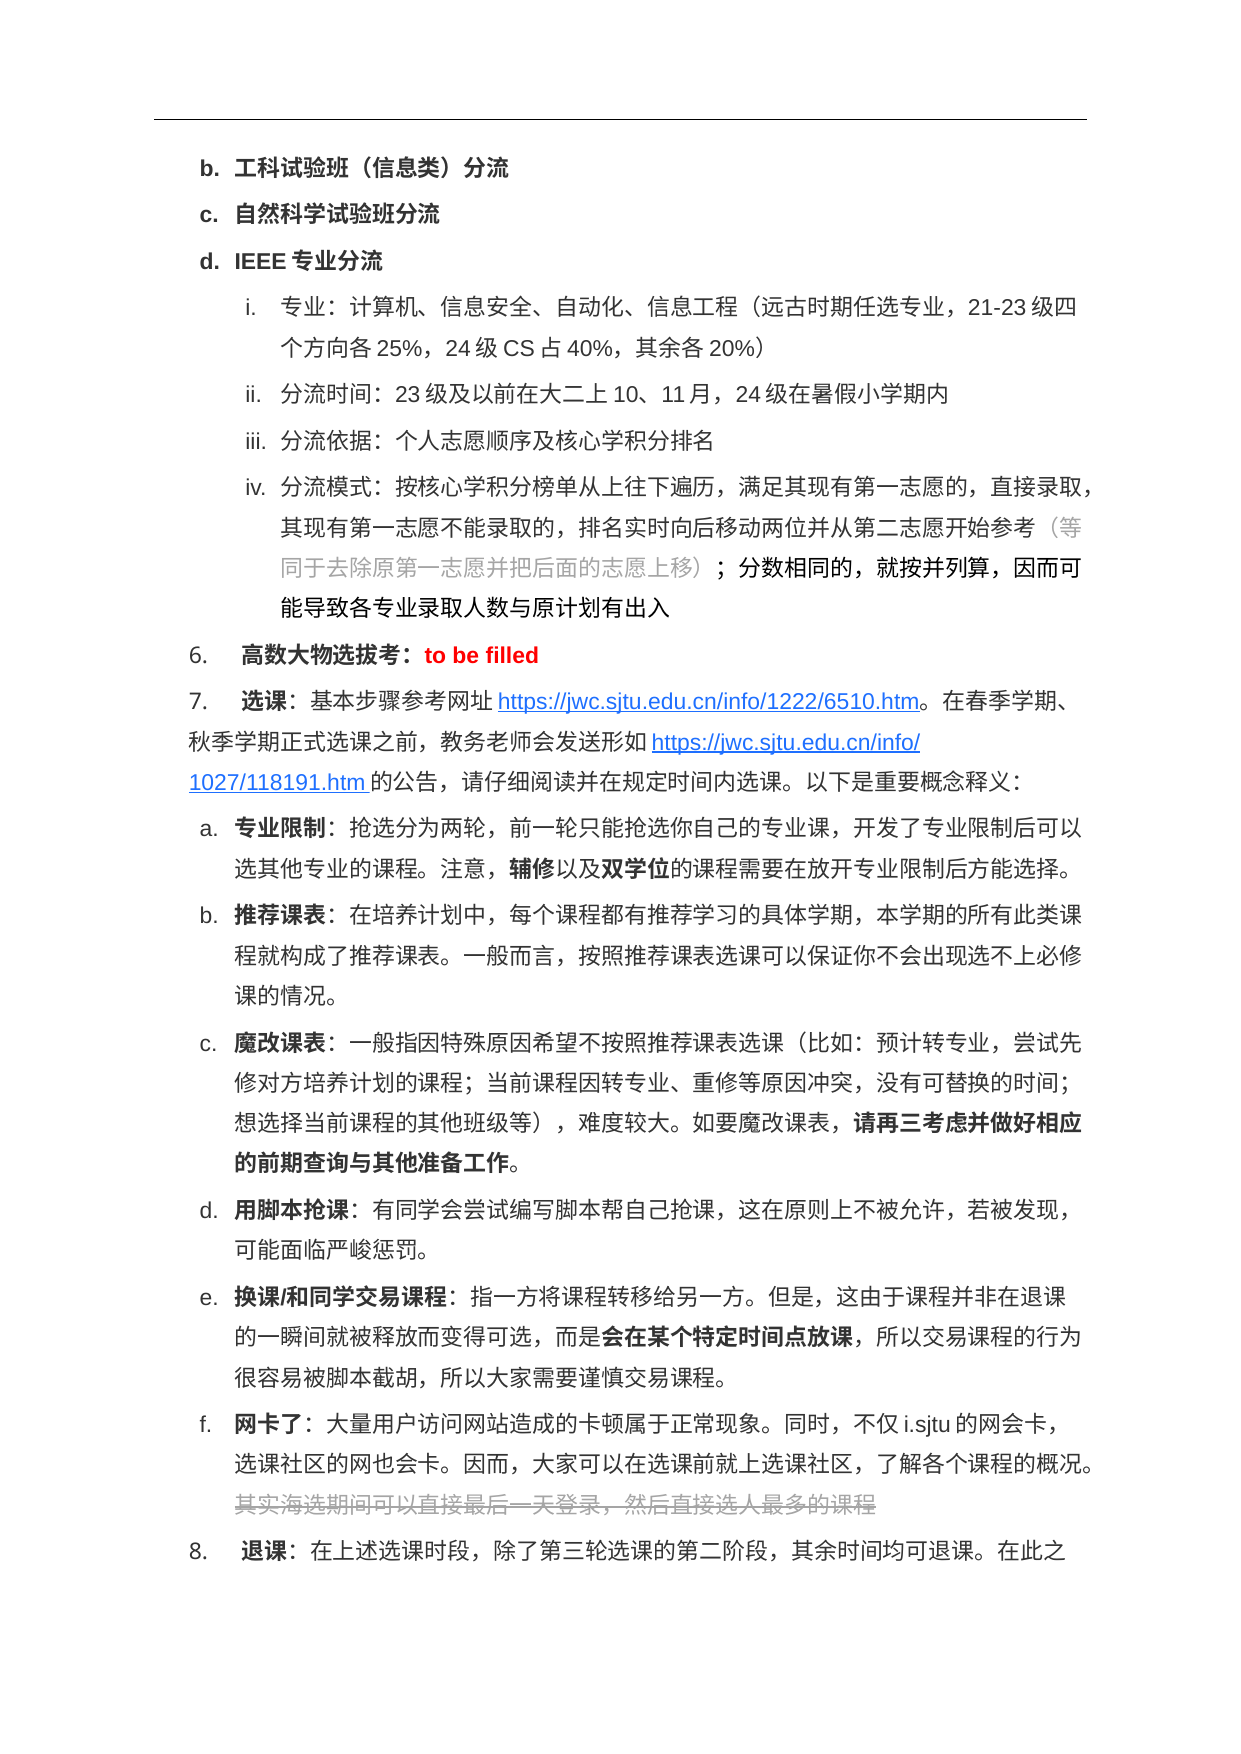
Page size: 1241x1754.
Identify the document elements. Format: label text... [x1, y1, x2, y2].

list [188, 1529, 1087, 1570]
list 推荐课表：在培养计划中，每个课程都有推荐学习的具体学期，本学期的所有此类课程就构成了推荐课表。一般而言，按照推荐课表选课可以保证你不会出现选不上必修课的情况。 [199, 894, 1087, 1014]
list 专业：计算机、信息安全、自动化、信息工程（远古时期任选专业，21-23级四个方向各25%，24级CS占40%，其余各20%） [245, 286, 1087, 366]
list IEEE专业分流 [199, 239, 1087, 279]
list 网卡了：大量用户访问网站造成的卡顿属于正常现象。同时，不仅i.sjtu的网会卡，选课社区的网也会卡。因而，大家可以在选课前就上选课社区，了解各个课程的概况。其实海选期间可以直接最后一天登录，然后直接选人最多的课程 [199, 1402, 1087, 1523]
list 换课/和同学交易课程：指一方将课程转移给另一方。但是，这由于课程并非在退课的一瞬间就被释放而变得可选，而是会在某个特定时间点放课，所以交易课程的行为很容易被脚本截胡，所以大家需要谨慎交易课程。 [199, 1275, 1087, 1396]
list 分流模式：按核心学积分榜单从上往下遍历，满足其现有第一志愿的，直接录取，其现有第一志愿不能录取的，排名实时向后移动两位并从第二志愿开始参考（等同于去除原第一志愿并把后面的志愿上移）；分数相同的，就按并列算，因而可能导致各专业录取人数与原计划有出入 [245, 466, 1087, 627]
list 高数大物选拔考：to be filled [188, 633, 1087, 673]
list 专业限制：抢选分为两轮，前一轮只能抢选你自己的专业课，开发了专业限制后可以选其他专业的课程。注意，辅修以及双学位的课程需要在放开专业限制后方能选择。 [199, 807, 1087, 887]
list 选课：基本步骤参考网址https://jwc.sjtu.edu.cn/info/1222/6510.htm。在春季学期、秋季学期正式选课之前，教务老师会发送形如https://jwc.sjtu.edu.cn/info/1027/118191.htm的公告，请仔细阅读并在规定时间内选课。以下是重要概念释义： [188, 679, 1087, 801]
list 工科试验班（信息类）分流 [199, 146, 1087, 186]
list 分流依据：个人志愿顺序及核心学积分排名 [245, 419, 1087, 459]
list 魔改课表：一般指因特殊原因希望不按照推荐课表选课（比如：预计转专业，尝试先修对方培养计划的课程；当前课程因转专业、重修等原因冲突，没有可替换的时间；想选择当前课程的其他班级等），难度较大。如要魔改课表，请再三考虑并做好相应的前期查询与其他准备工作。 [199, 1021, 1087, 1182]
list 分流时间：23级及以前在大二上10、11月，24级在暑假小学期内 [245, 372, 1087, 413]
list 用脚本抢课：有同学会尝试编写脚本帮自己抢课，这在原则上不被允许，若被发现，可能面临严峻惩罚。 [199, 1188, 1087, 1269]
list 自然科学试验班分流 [199, 192, 1087, 233]
